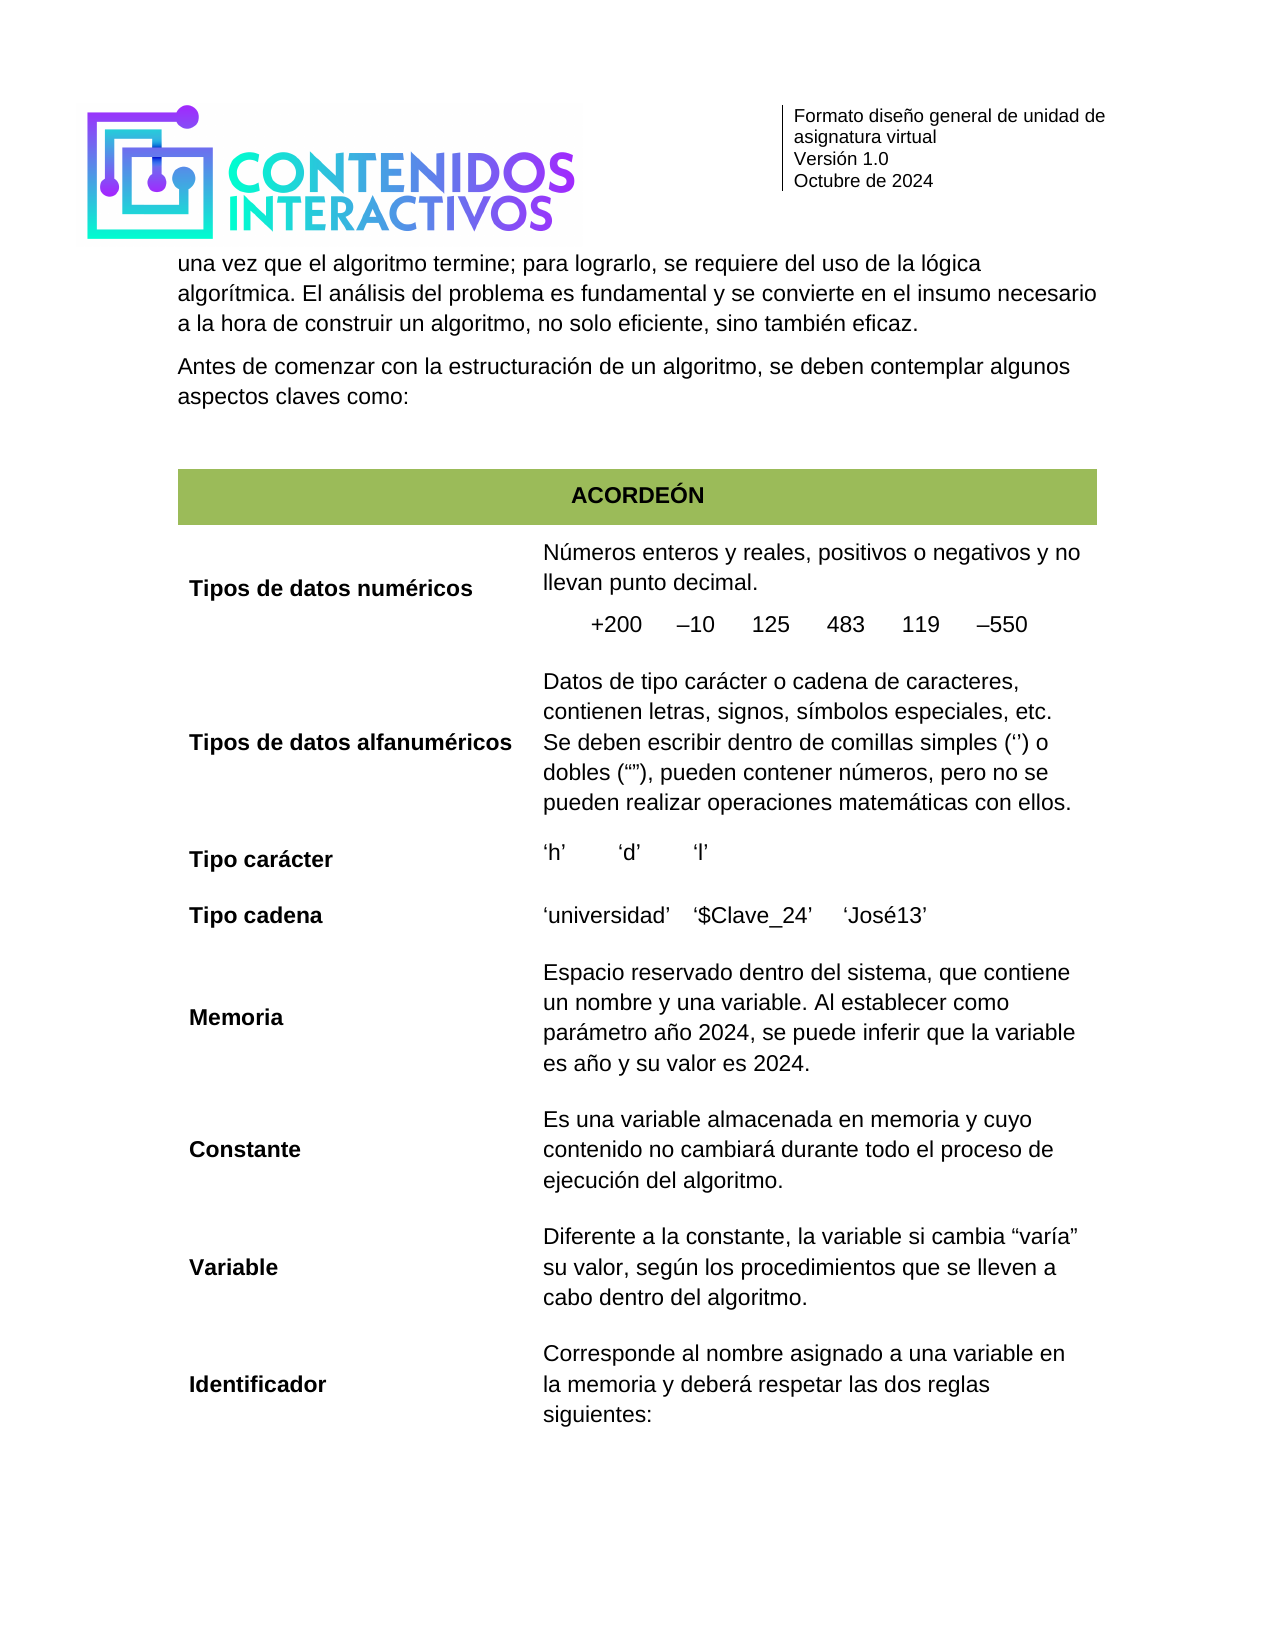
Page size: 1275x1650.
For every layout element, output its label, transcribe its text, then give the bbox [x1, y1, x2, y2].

picture [76, 103, 583, 247]
table_header ACORDEÓN [178, 469, 1097, 525]
table_cell Tipo cadena [178, 890, 531, 945]
table_cell Tipos de datos numéricos [178, 526, 531, 654]
table_cell Datos de tipo carácter o cadena de caracteres, contienen letras, signos, símbolos especiales, etc. Se deben escribir dentro de comillas simples (‘’) o dobles (“”), pueden contener números, pero no se pueden realizar operaciones matemáticas con ellos. [532, 656, 1097, 832]
table_cell Variable [178, 1211, 531, 1327]
table_cell Es una variable almacenada en memoria y cuyo contenido no cambiará durante todo el proceso de ejecución del algoritmo. [532, 1094, 1097, 1210]
table_cell ‘h’ ‘d’ ‘l’ [532, 833, 1097, 889]
table_cell Números enteros y reales, positivos o negativos y no llevan punto decimal. +200 –10 125 483 119 –550 [532, 526, 1097, 654]
table_cell ‘universidad’ ‘$Clave_24’ ‘José13’ [532, 890, 1097, 945]
table_cell Espacio reservado dentro del sistema, que contiene un nombre y una variable. Al establecer como parámetro año 2024, se puede inferir que la variable es año y su valor es 2024. [532, 946, 1097, 1093]
table_cell Memoria [178, 946, 531, 1093]
table_cell Identificador [178, 1328, 531, 1444]
table_cell Constante [178, 1094, 531, 1210]
table_cell Tipos de datos alfanuméricos [178, 656, 531, 832]
table_cell Tipo carácter [178, 833, 531, 889]
table_cell Diferente a la constante, la variable si cambia “varía” su valor, según los procedimientos que se lleven a cabo dentro del algoritmo. [532, 1211, 1097, 1327]
text Antes de comenzar con la estructuración de un algoritmo, se deben contemplar algunos aspectos claves como: [177, 353, 1098, 409]
